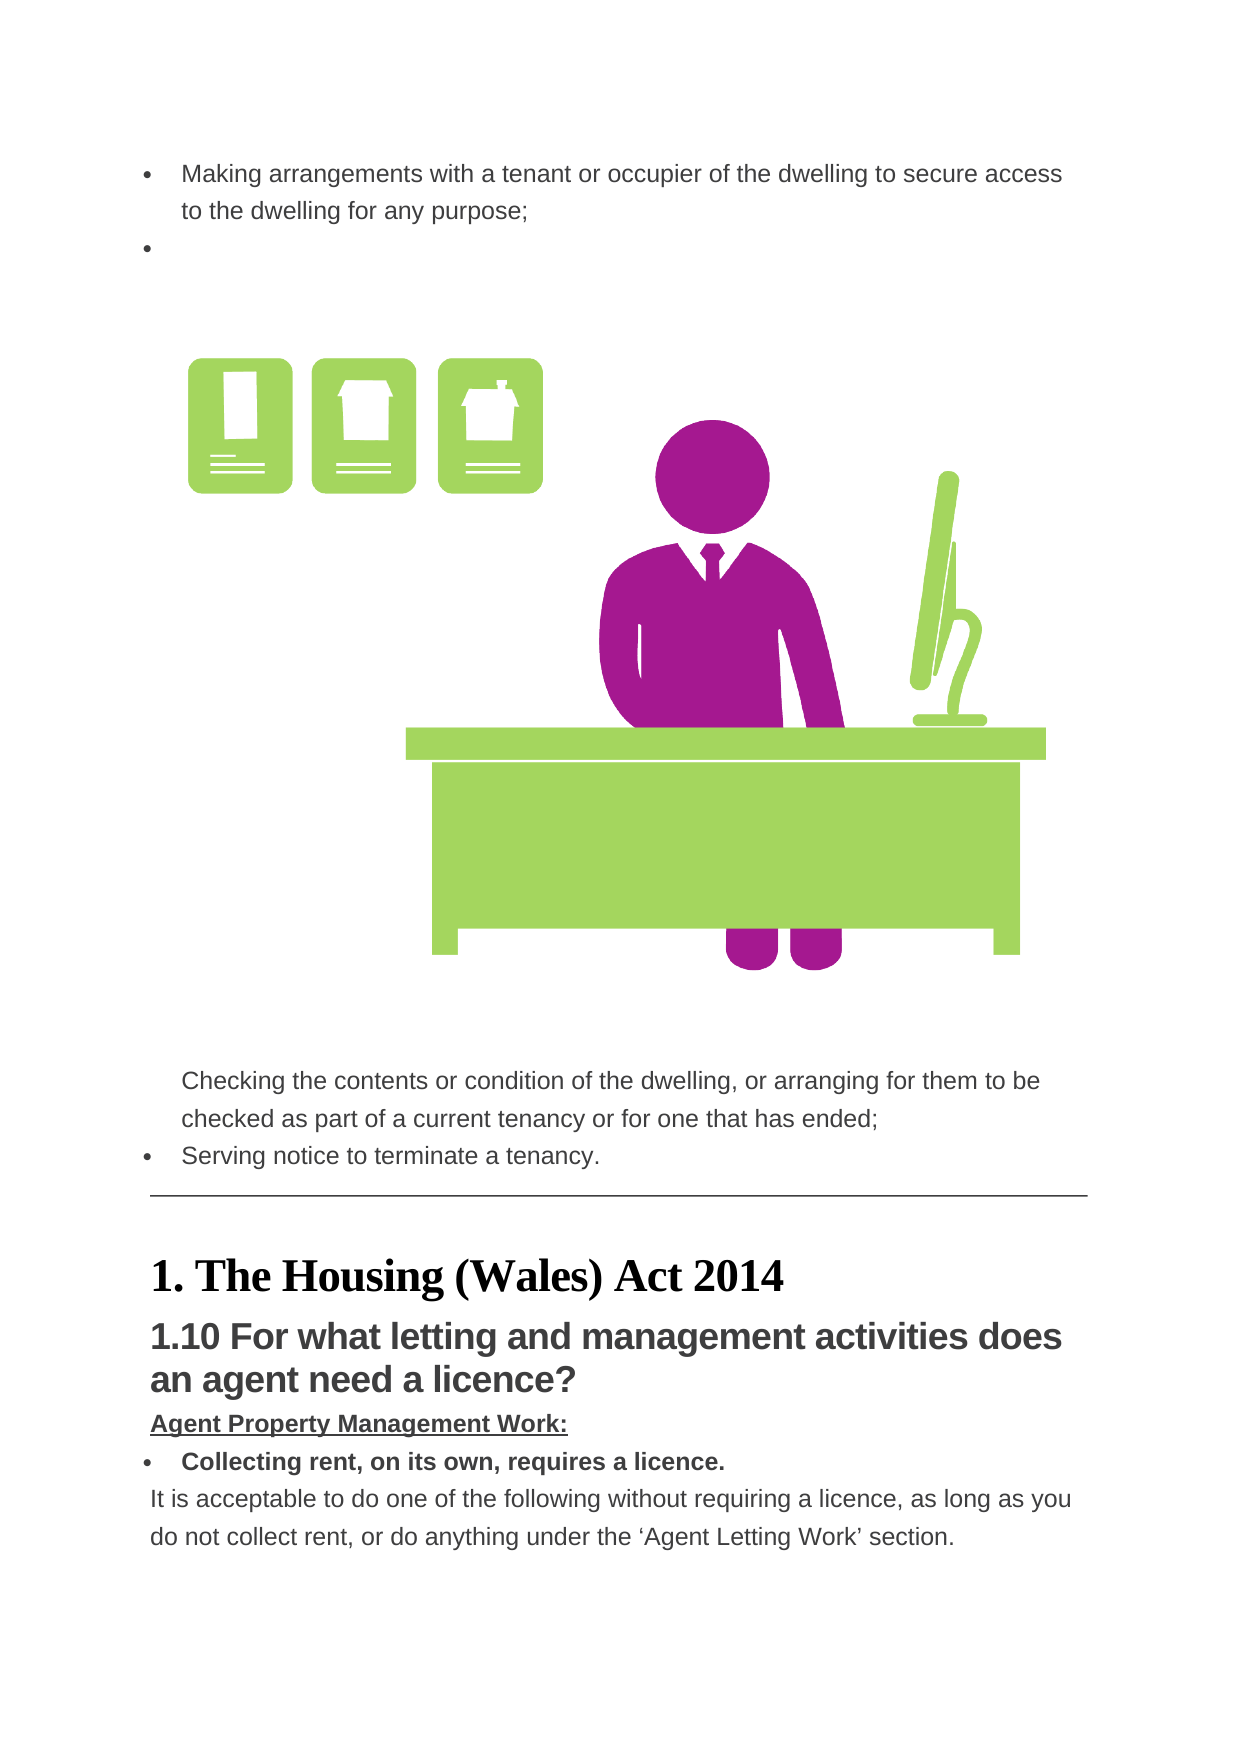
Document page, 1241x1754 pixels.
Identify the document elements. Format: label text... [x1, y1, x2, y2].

list Making arrangements with a tenant or occupier of the dwelling to secure access to the dwelling for any purpose; [144, 150, 1090, 225]
list Collecting rent, on its own, requires a licence. [144, 1438, 1090, 1476]
list Serving notice to terminate a tenancy. [144, 1133, 1090, 1170]
text It is acceptable to do one of the following without requiring a licence, as long as you do not collect rent, or do anything under the ‘Agent Letting Work’ section. [150, 1476, 1090, 1551]
text 1. The Housing (Wales) Act 2014 [150, 1248, 1090, 1302]
picture [143, 262, 1084, 1058]
text 1.10 For what letting and management activities does an agent need a licence? [150, 1314, 1090, 1401]
text Agent Property Management Work: [150, 1401, 1090, 1438]
